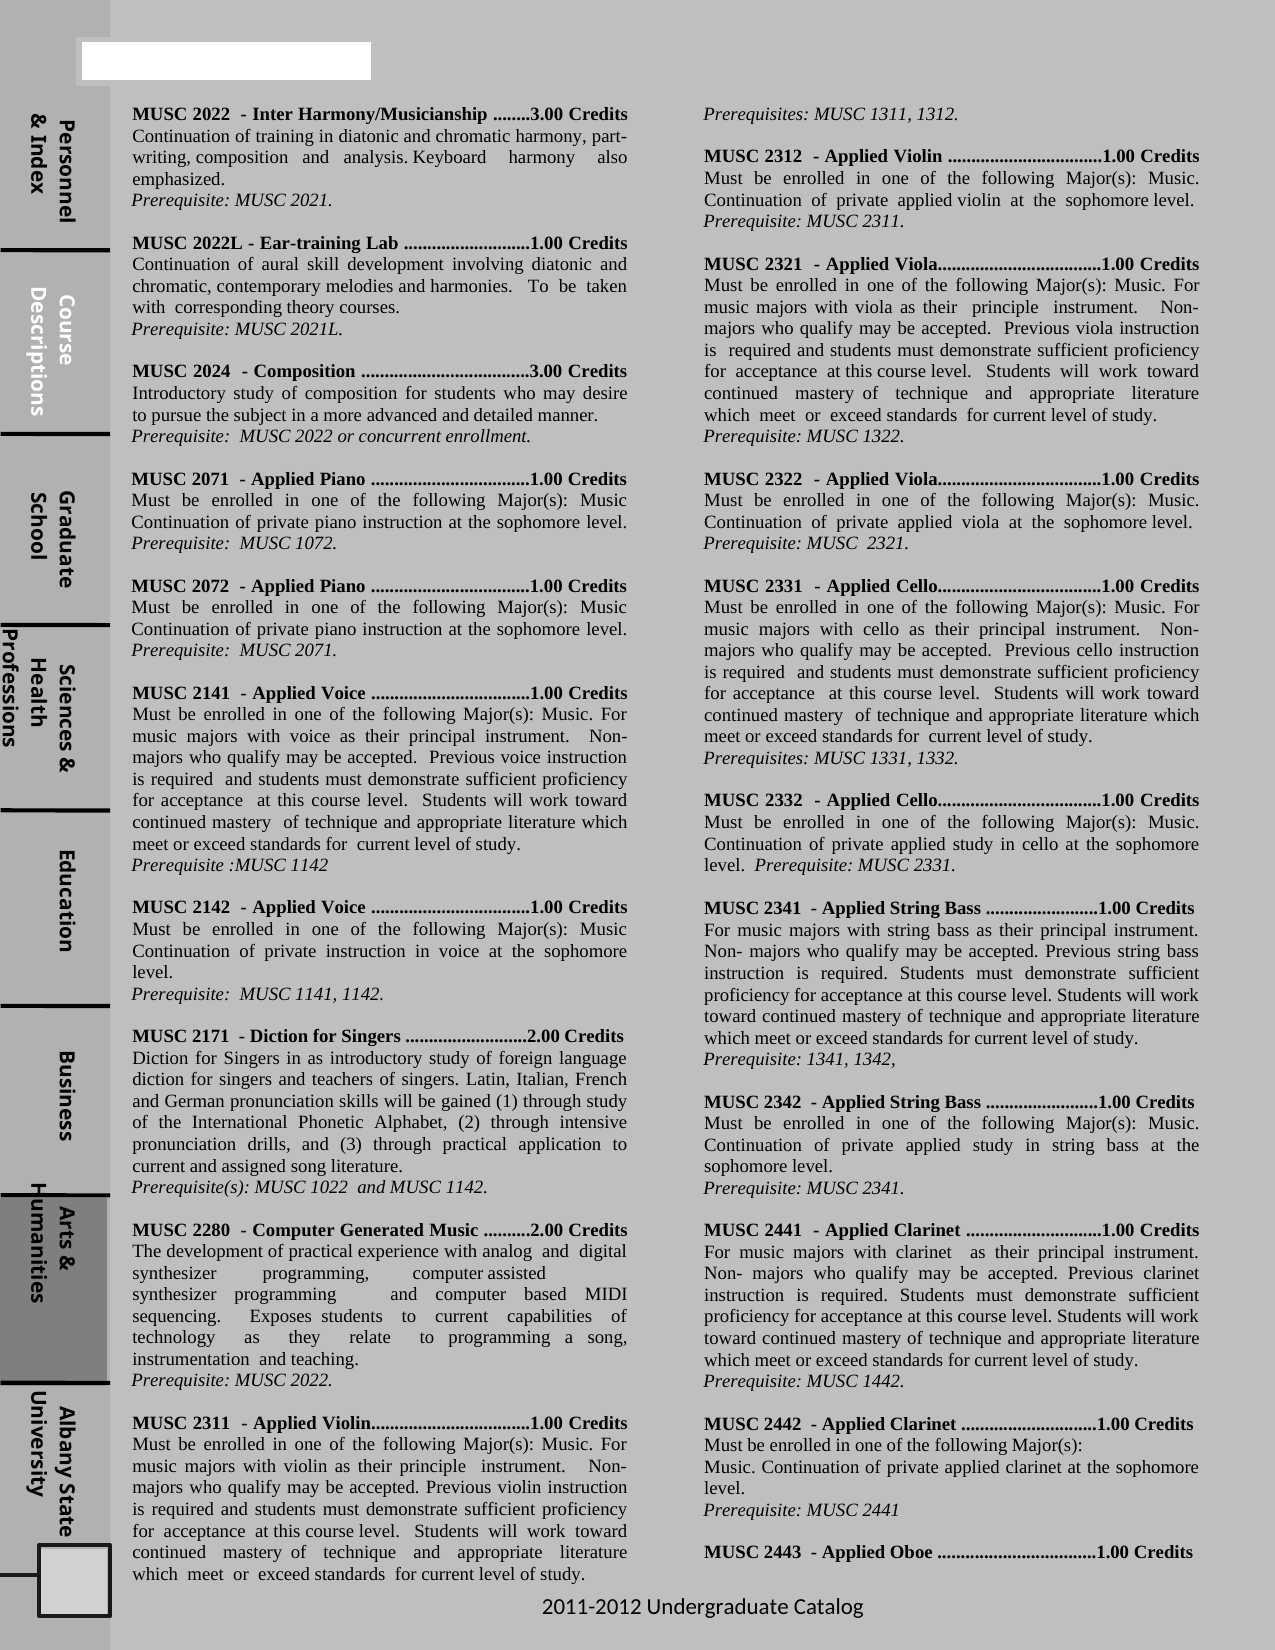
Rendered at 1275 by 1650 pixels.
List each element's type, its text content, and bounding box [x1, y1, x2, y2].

text Must be enrolled in one of the following Major(s): [704, 1434, 1200, 1456]
text For music majors with string bass as their principal instrument. Non- majors who qualify may be accepted. Previous string bass instruction is required. Students must demonstrate sufficient proficiency for acceptance at this course level. Students will work toward continued mastery of technique and appropriate literature which meet or exceed standards for current level of study. [704, 919, 1200, 1048]
text MUSC 2072 - Applied Piano ..................................1.00 Credits Must be enrolled in one of the following Major(s): Music Continuation of private piano instruction at the sophomore level. Prerequisite: MUSC 2071. [131, 574, 628, 661]
text Must be enrolled in one of the following Major(s): Music. Continuation of private applied study in string bass at the sophomore level. [704, 1112, 1200, 1177]
text Prerequisite :MUSC 1142 [131, 854, 628, 876]
text MUSC 2342 - Applied String Bass ........................1.00 Credits [704, 1091, 1200, 1112]
text MUSC 2322 - Applied Viola...................................1.00 Credits Must be enrolled in one of the following Major(s): Music. Continuation of private applied viola at the sophomore level. [704, 467, 1200, 532]
text MUSC 2321 - Applied Viola...................................1.00 Credits Must be enrolled in one of the following Major(s): Music. For music majors with viola as their principle instrument. Non-majors who qualify may be accepted. Previous viola instruction is required and students must demonstrate sufficient proficiency for acceptance at this course level. Students will work toward continued mastery of technique and appropriate literature which meet or exceed standards for current level of study. [704, 252, 1200, 425]
text MUSC 2022 - Inter Harmony/Musicianship ........3.00 Credits Continuation of training in diatonic and chromatic harmony, part- writing, composition and analysis. Keyboard harmony also emphasized. [132, 103, 628, 189]
text Prerequisite: MUSC 1322. [703, 425, 1200, 447]
text MUSC 2311 - Applied Violin..................................1.00 Credits Must be enrolled in one of the following Major(s): Music. For music majors with violin as their principle instrument. Non-majors who qualify may be accepted. Previous violin instruction is required and students must demonstrate sufficient proficiency for acceptance at this course level. Students will work toward continued mastery of technique and appropriate literature which meet or exceed standards for current level of study. [132, 1412, 628, 1584]
text Prerequisite: MUSC 2341. [703, 1177, 1200, 1198]
text Music. Continuation of private applied clarinet at the sophomore level. [704, 1456, 1200, 1499]
text Prerequisite(s): MUSC 1022 and MUSC 1142. [131, 1176, 628, 1198]
text MUSC 2280 - Computer Generated Music ..........2.00 Credits The development of practical experience with analog and digital synthesizer programming, computer assisted synthesizer programming and computer based MIDI sequencing. Exposes students to current capabilities of technology as they relate to programming a song, instrumentation and teaching. [132, 1218, 628, 1369]
text MUSC 2142 - Applied Voice ..................................1.00 Credits Must be enrolled in one of the following Major(s): Music Continuation of private instruction in voice at the sophomore level. [132, 896, 628, 983]
text MUSC 2312 - Applied Violin .................................1.00 Credits Must be enrolled in one of the following Major(s): Music. Continuation of private applied violin at the sophomore level. [704, 145, 1200, 210]
text Prerequisite: MUSC 2321. [703, 532, 1200, 554]
text MUSC 2141 - Applied Voice ..................................1.00 Credits Must be enrolled in one of the following Major(s): Music. For music majors with voice as their principal instrument. Non-majors who qualify may be accepted. Previous voice instruction is required and students must demonstrate sufficient proficiency for acceptance at this course level. Students will work toward continued mastery of technique and appropriate literature which meet or exceed standards for current level of study. [132, 682, 628, 854]
text Prerequisite: MUSC 2021. [131, 189, 628, 211]
text MUSC 2442 - Applied Clarinet .............................1.00 Credits [704, 1412, 1200, 1434]
text MUSC 2024 - Composition ....................................3.00 Credits Introductory study of composition for students who may desire to pursue the subject in a more advanced and detailed manner. [132, 360, 628, 425]
text Prerequisite: MUSC 1442. [703, 1370, 1200, 1392]
text MUSC 2171 - Diction for Singers ..........................2.00 Credits [132, 1025, 628, 1047]
text Prerequisite: 1341, 1342, [703, 1048, 1200, 1070]
text MUSC 2443 - Applied Oboe ..................................1.00 Credits [704, 1541, 1200, 1563]
text MUSC 2071 - Applied Piano ..................................1.00 Credits Must be enrolled in one of the following Major(s): Music Continuation of private piano instruction at the sophomore level. Prerequisite: MUSC 1072. [131, 467, 628, 554]
text MUSC 2022L - Ear-training Lab ...........................1.00 Credits Continuation of aural skill development involving diatonic and chromatic, contemporary melodies and harmonies. To be taken with corresponding theory courses. [132, 232, 628, 318]
text Prerequisite: MUSC 2021L. [131, 318, 628, 339]
text Prerequisites: MUSC 1331, 1332. [703, 747, 1200, 768]
text MUSC 2332 - Applied Cello...................................1.00 Credits Must be enrolled in one of the following Major(s): Music. Continuation of private applied study in cello at the sophomore level. Prerequisite: MUSC 2331. [704, 789, 1200, 876]
text Prerequisite: MUSC 2311. [703, 210, 1200, 232]
text MUSC 2341 - Applied String Bass ........................1.00 Credits [704, 897, 1200, 919]
text Prerequisite: MUSC 2022. [131, 1369, 628, 1391]
text Prerequisites: MUSC 1311, 1312. [703, 103, 1200, 124]
text Prerequisite: MUSC 2022 or concurrent enrollment. [131, 425, 628, 447]
text Diction for Singers in as introductory study of foreign language diction for singers and teachers of singers. Latin, Italian, French and German pronunciation skills will be gained (1) through study of the International Phonetic Alphabet, (2) through intensive pronunciation drills, and (3) through practical application to current and assigned song literature. [132, 1047, 628, 1176]
text Prerequisite: MUSC 2441 [703, 1499, 1200, 1520]
text Prerequisite: MUSC 1141, 1142. [131, 983, 628, 1004]
text MUSC 2331 - Applied Cello...................................1.00 Credits Must be enrolled in one of the following Major(s): Music. For music majors with cello as their principal instrument. Non-majors who qualify may be accepted. Previous cello instruction is required and students must demonstrate sufficient proficiency for acceptance at this course level. Students will work toward continued mastery of technique and appropriate literature which meet or exceed standards for current level of study. [704, 574, 1200, 747]
text MUSC 2441 - Applied Clarinet .............................1.00 Credits For music majors with clarinet as their principal instrument. Non- majors who qualify may be accepted. Previous clarinet instruction is required. Students must demonstrate sufficient proficiency for acceptance at this course level. Students will work toward continued mastery of technique and appropriate literature which meet or exceed standards for current level of study. [704, 1219, 1200, 1370]
